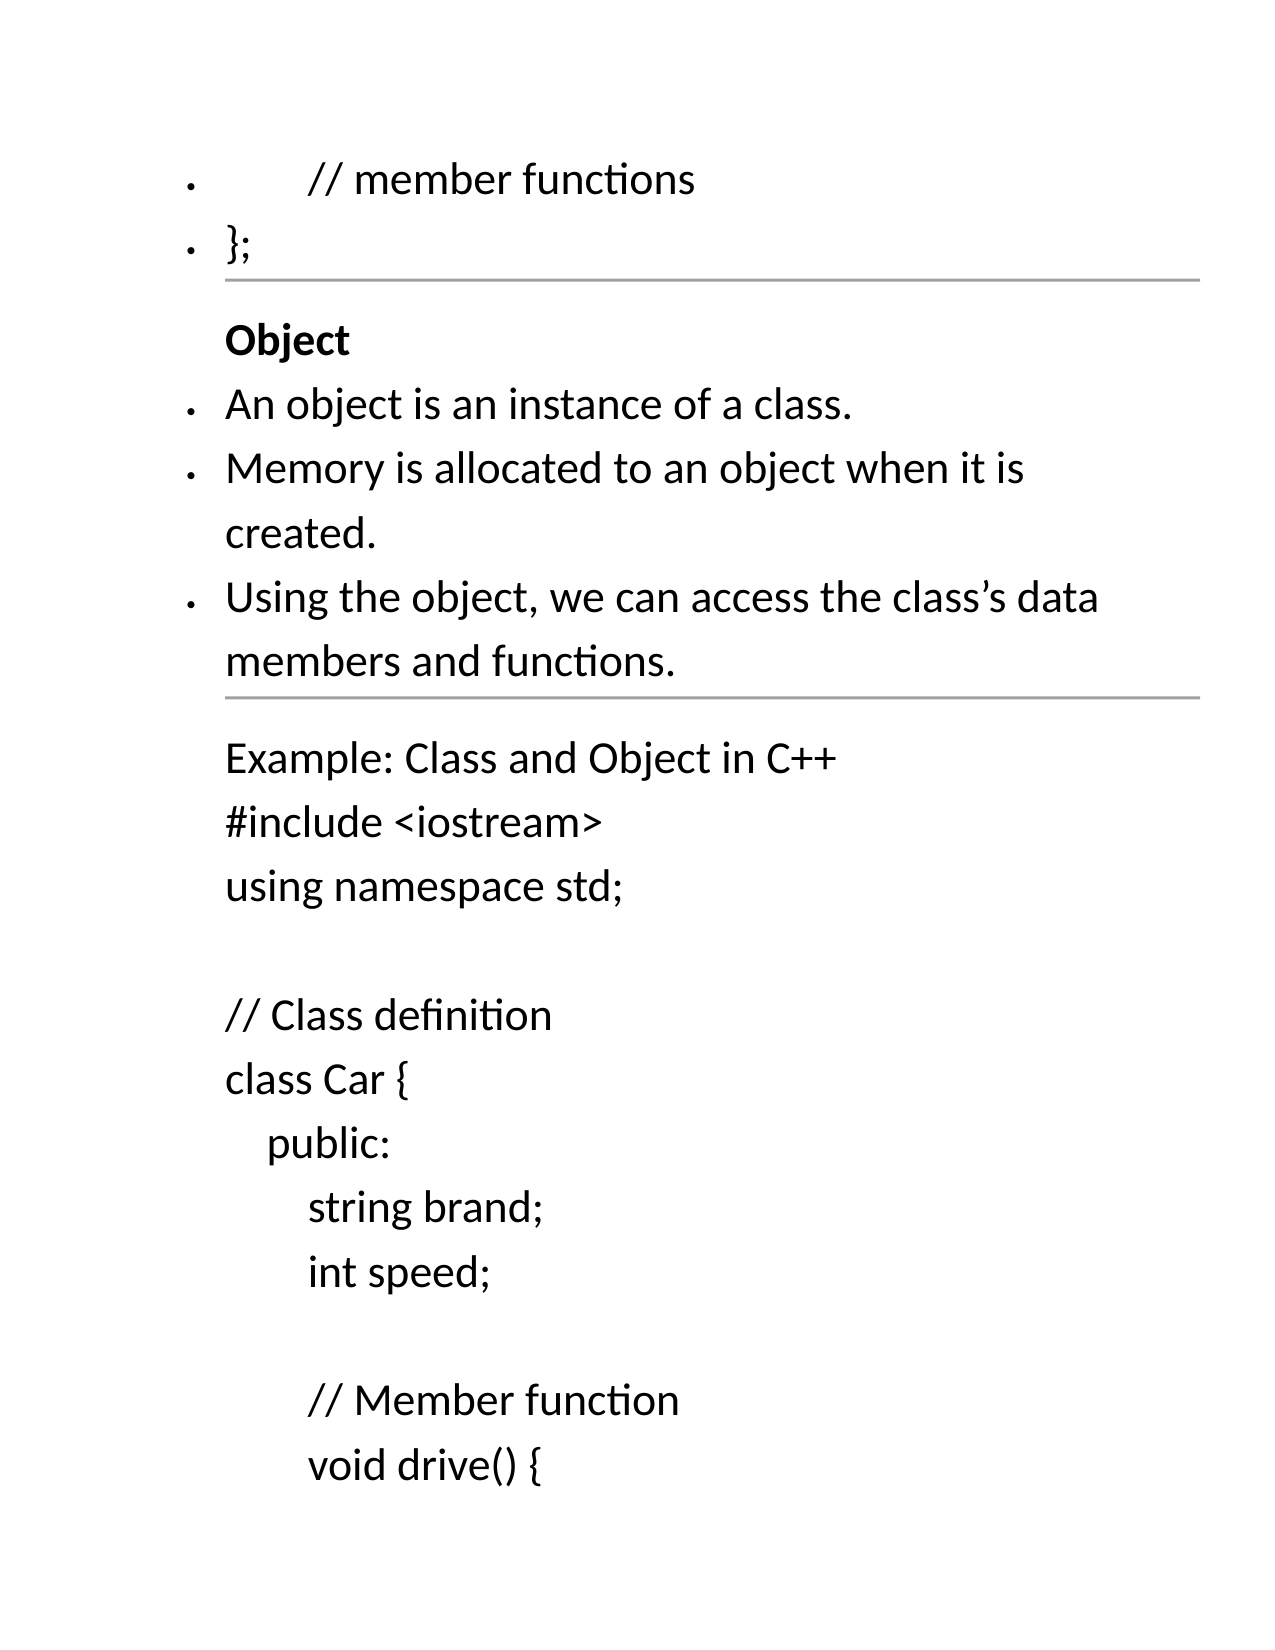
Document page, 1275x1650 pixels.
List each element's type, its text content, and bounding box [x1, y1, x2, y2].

list int speed; [225, 1243, 1125, 1299]
list using namespace std; [225, 857, 1125, 913]
list void drive() { [225, 1436, 1125, 1491]
list // Class definition [225, 986, 1125, 1042]
list Memory is allocated to an object when it is created. [187, 439, 1125, 559]
list Object [225, 311, 1125, 367]
list class Car { [225, 1050, 1125, 1106]
list // member functions [187, 150, 1125, 206]
list An object is an instance of a class. [187, 375, 1125, 431]
list public: [225, 1114, 1125, 1170]
list // Member function [225, 1371, 1125, 1427]
list Example: Class and Object in C++ [225, 728, 1125, 784]
list Using the object, we can access the class’s data members and functions. [187, 568, 1125, 688]
list #include <iostream> [225, 793, 1125, 849]
list }; [187, 214, 1125, 270]
list string brand; [225, 1178, 1125, 1234]
